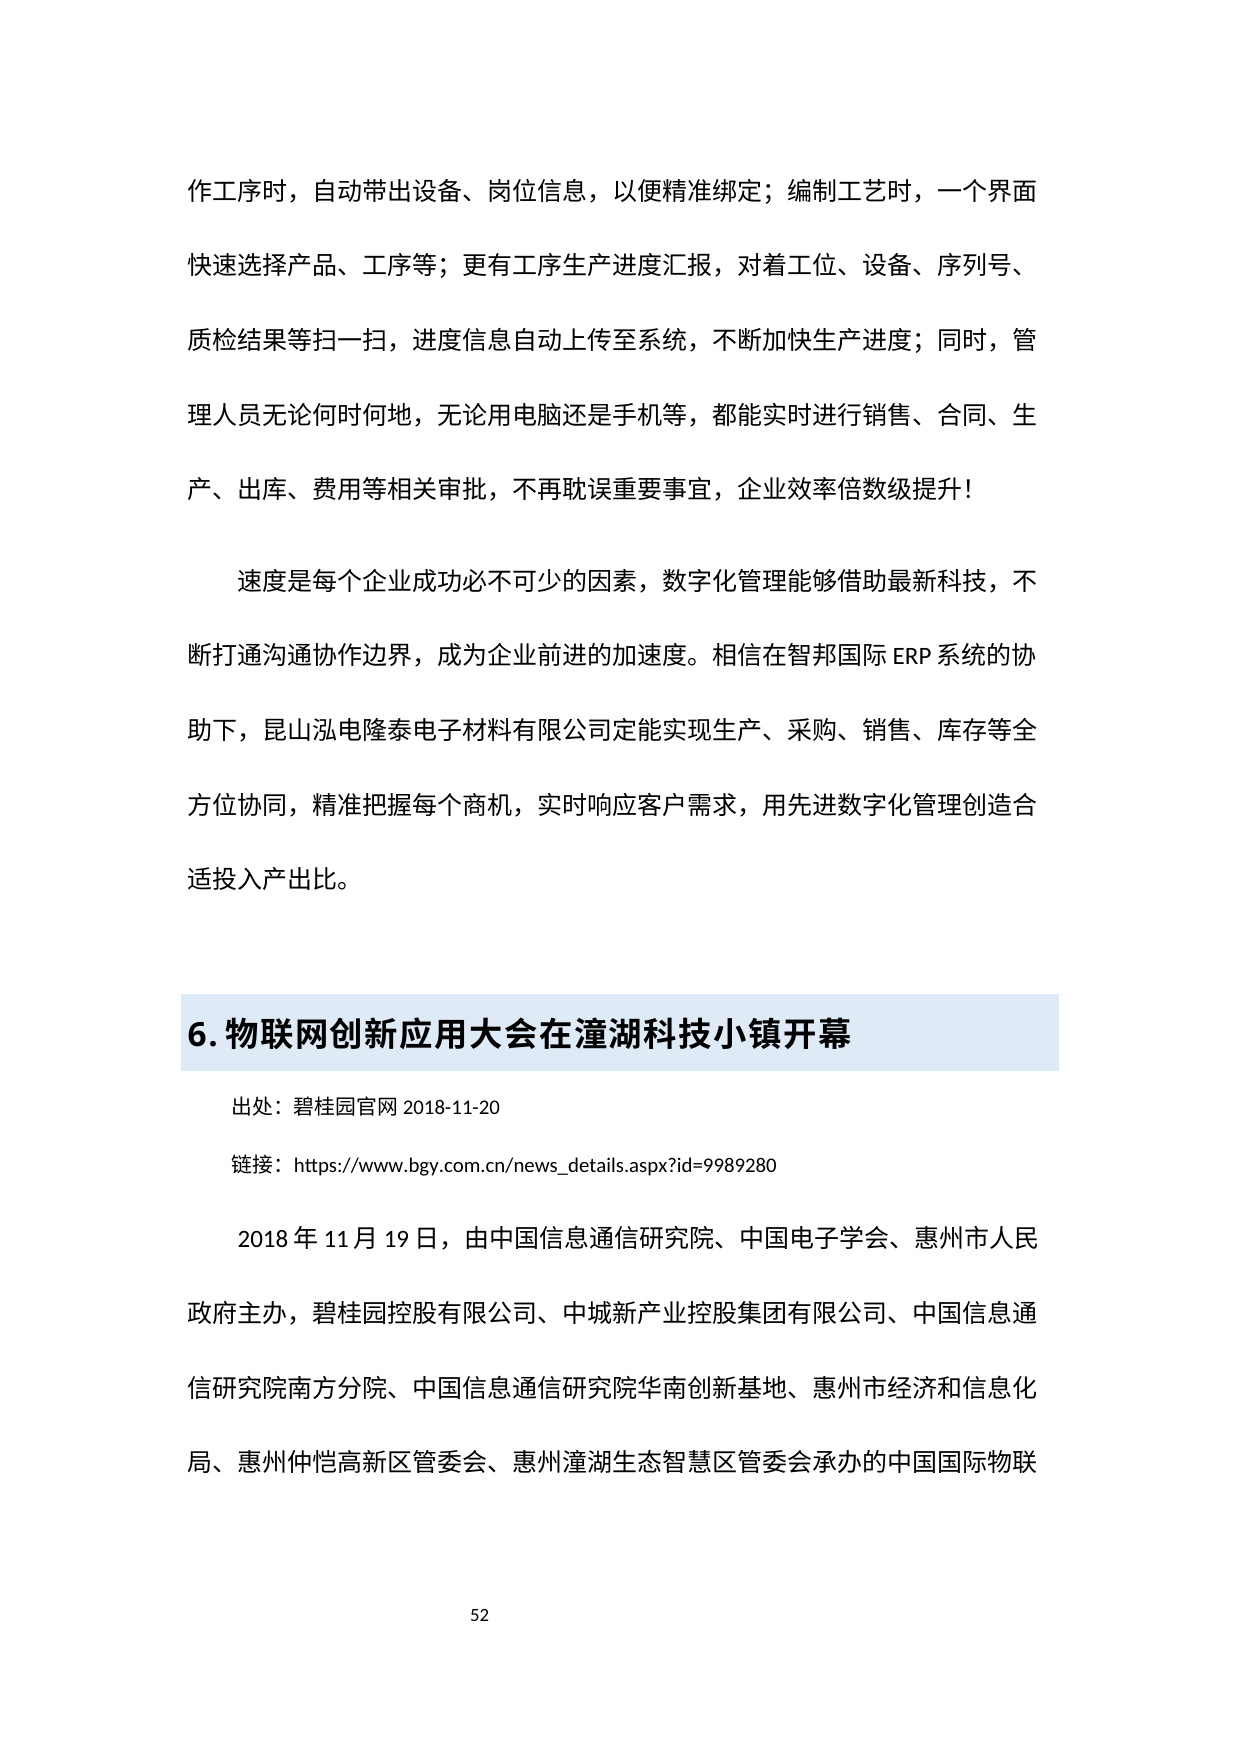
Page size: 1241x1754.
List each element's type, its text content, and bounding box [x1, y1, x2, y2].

text 速度是每个企业成功必不可少的因素，数字化管理能够借助最新科技，不断打通沟通协作边界，成为企业前进的加速度。相信在智邦国际ERP系统的协助下，昆山泓电隆泰电子材料有限公司定能实现生产、采购、销售、库存等全方位协同，精准把握每个商机，实时响应客户需求，用先进数字化管理创造合适投入产出比。 [187, 547, 1053, 910]
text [187, 157, 1053, 520]
subtitle 物联网创新应用大会在潼湖科技小镇开幕 [188, 1000, 1053, 1065]
text 出处：碧桂园官网 2018-11-20 [187, 1089, 1053, 1121]
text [187, 1204, 1053, 1493]
text 链接：https://www.bgy.com.cn/news_details.aspx?id=9989280 [187, 1147, 1053, 1179]
